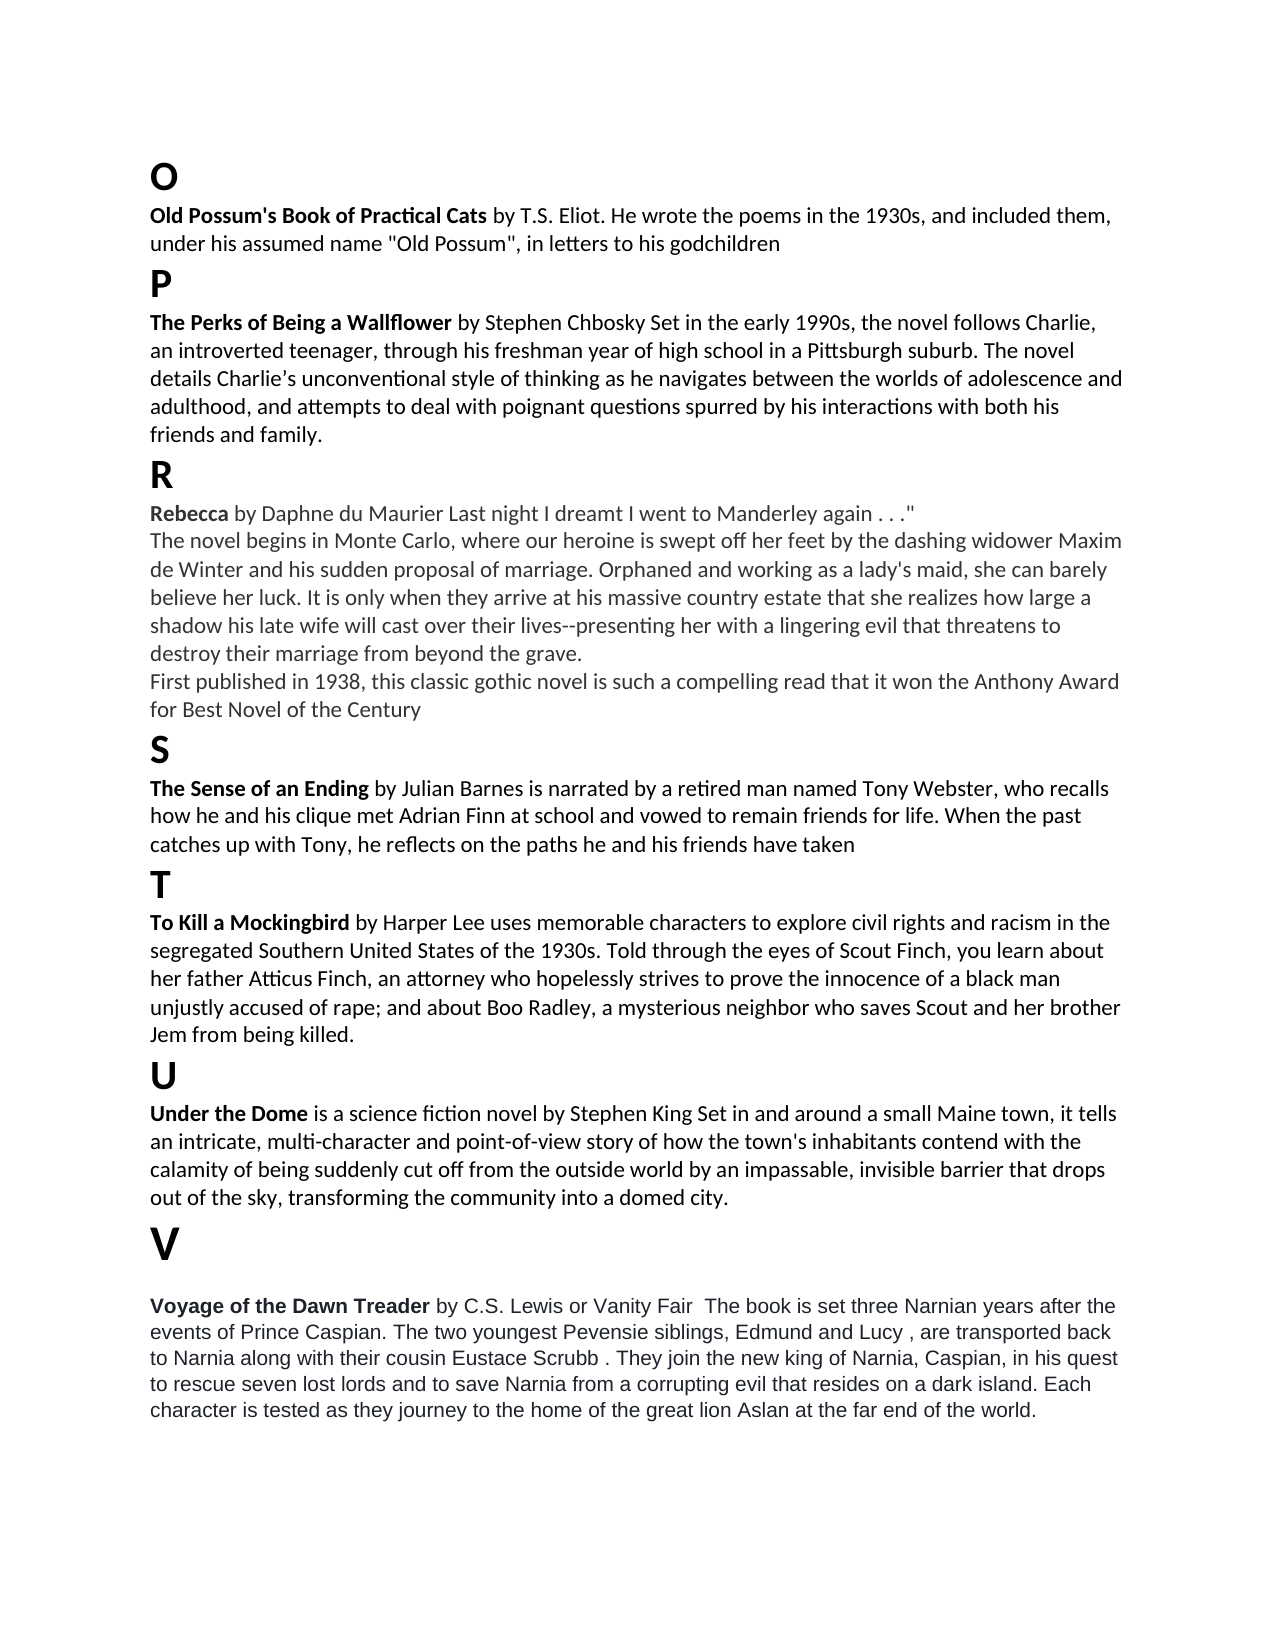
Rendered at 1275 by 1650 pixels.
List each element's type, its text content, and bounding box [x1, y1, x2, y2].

text S [150, 723, 1125, 774]
text V [150, 1212, 1125, 1273]
text U [150, 1049, 1125, 1099]
text P [150, 257, 1125, 308]
text R [150, 448, 1125, 499]
text Under the Dome is a science fiction novel by Stephen King Set in and around a small Maine town, it tells an intricate, multi-character and point-of-view story of how the town's inhabitants contend with the calamity of being suddenly cut off from the outside world by an impassable, invisible barrier that drops out of the sky, transforming the community into a domed city. [150, 1099, 1125, 1212]
text The Perks of Being a Wallflower by Stephen Chbosky Set in the early 1990s, the novel follows Charlie, an introverted teenager, through his freshman year of high school in a Pittsburgh suburb. The novel details Charlie’s unconventional style of thinking as he navigates between the worlds of adolescence and adulthood, and attempts to deal with poignant questions spurred by his interactions with both his friends and family. [150, 308, 1125, 448]
text Voyage of the Dawn Treader by C.S. Lewis or Vanity Fair The book is set three Narnian years after the events of Prince Caspian. The two youngest Pevensie siblings, Edmund and Lucy , are transported back to Narnia along with their cousin Eustace Scrubb . They join the new king of Narnia, Caspian, in his quest to rescue seven lost lords and to save Narnia from a corrupting evil that resides on a dark island. Each character is tested as they journey to the home of the great lion Aslan at the far end of the world. [150, 1294, 1125, 1421]
text Rebecca by Daphne du Maurier Last night I dreamt I went to Manderley again . . ." The novel begins in Monte Carlo, where our heroine is swept off her feet by the dashing widower Maxim de Winter and his sudden proposal of marriage. Orphaned and working as a lady's maid, she can barely believe her luck. It is only when they arrive at his massive country estate that she realizes how large a shadow his late wife will cast over their lives--presenting her with a lingering evil that threatens to destroy their marriage from beyond the grave. First published in 1938, this classic gothic novel is such a compelling read that it won the Anthony Award for Best Novel of the Century [150, 499, 1125, 723]
text Old Possum's Book of Practical Cats by T.S. Eliot. He wrote the poems in the 1930s, and included them, under his assumed name "Old Possum", in letters to his godchildren [150, 201, 1125, 257]
text T [150, 858, 1125, 908]
text To Kill a Mockingbird by Harper Lee uses memorable characters to explore civil rights and racism in the segregated Southern United States of the 1930s. Told through the eyes of Scout Finch, you learn about her father Atticus Finch, an attorney who hopelessly strives to prove the innocence of a black man unjustly accused of rape; and about Boo Radley, a mysterious neighbor who saves Scout and her brother Jem from being killed. [150, 908, 1125, 1049]
text O [150, 150, 1125, 201]
text The Sense of an Ending by Julian Barnes is narrated by a retired man named Tony Webster, who recalls how he and his clique met Adrian Finn at school and vowed to remain friends for life. When the past catches up with Tony, he reflects on the paths he and his friends have taken [150, 774, 1125, 858]
